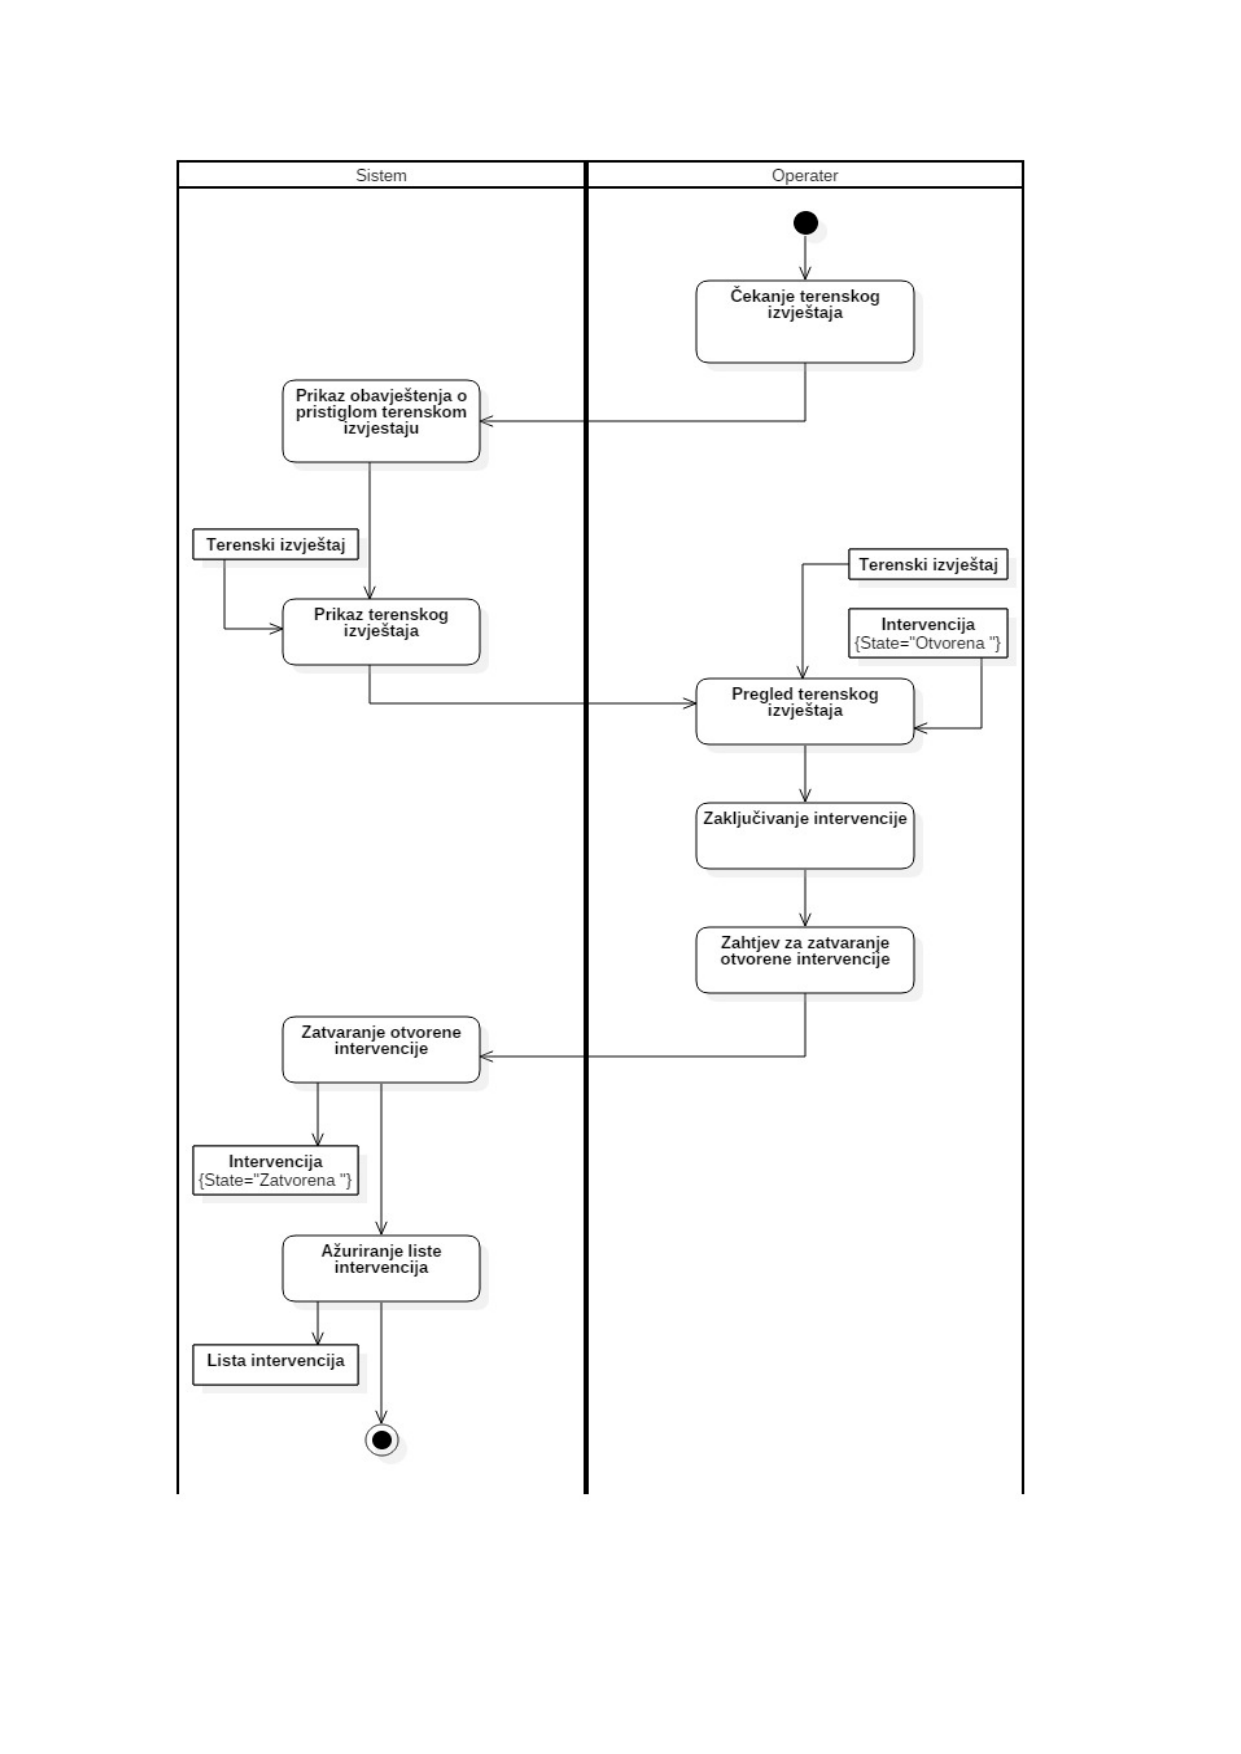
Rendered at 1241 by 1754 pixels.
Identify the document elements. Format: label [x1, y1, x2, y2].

picture [165, 150, 1075, 1544]
